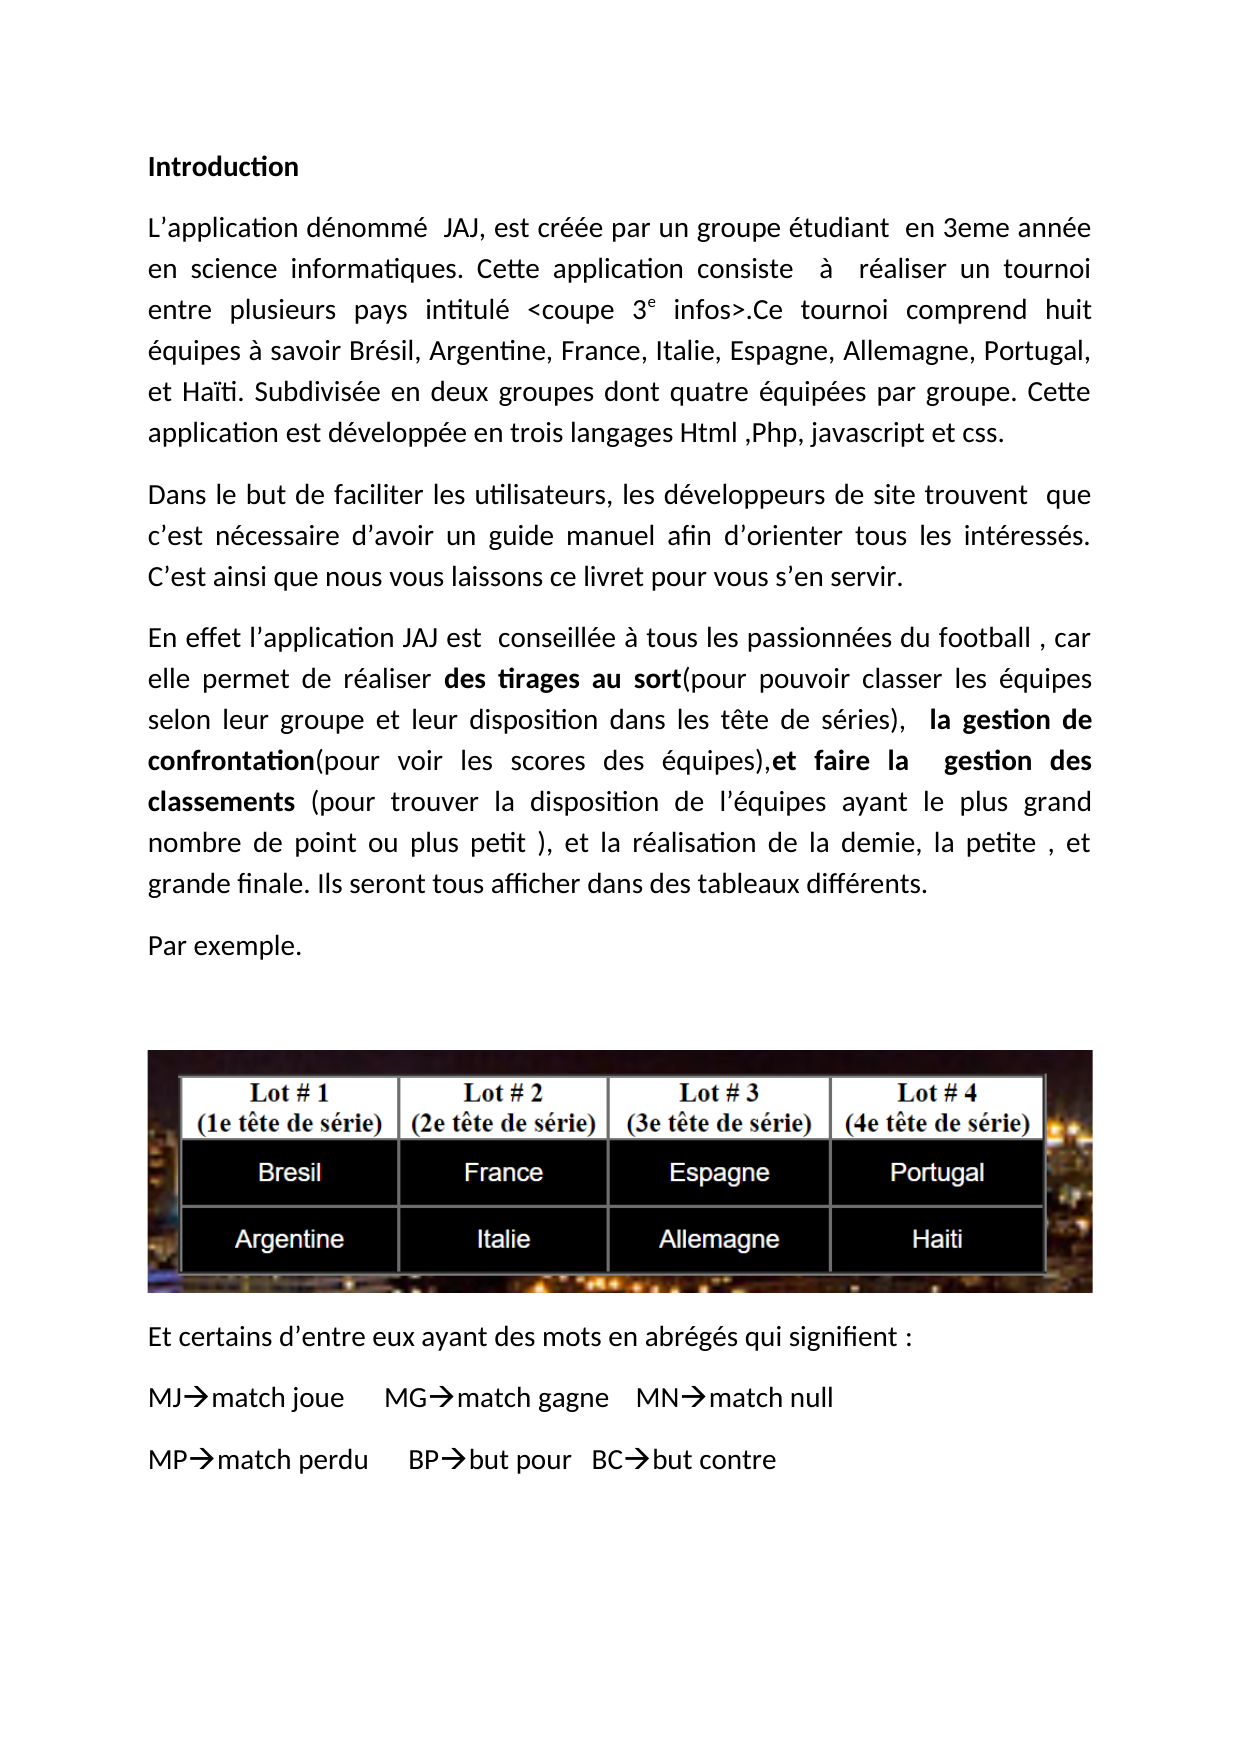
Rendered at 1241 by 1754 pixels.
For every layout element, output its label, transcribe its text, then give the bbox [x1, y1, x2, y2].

text L’application dénommé JAJ, est créée par un groupe étudiant en 3eme année en science informatiques. Cette application consiste à réaliser un tournoi entre plusieurs pays intitulé <coupe 3e infos>.Ce tournoi comprend huit équipes à savoir Brésil, Argentine, France, Italie, Espagne, Allemagne, Portugal, et Haïti. Subdivisée en deux groupes dont quatre équipées par groupe. Cette application est développée en trois langages Html ,Php, javascript et css. [148, 209, 1093, 450]
text En effet l’application JAJ est conseillée à tous les passionnées du football , car elle permet de réaliser des tirages au sort(pour pouvoir classer les équipes selon leur groupe et leur disposition dans les tête de séries), la gestion de confrontation(pour voir les scores des équipes),et faire la gestion des classements (pour trouver la disposition de l’équipes ayant le plus grand nombre de point ou plus petit ), et la réalisation de la demie, la petite , et grande finale. Ils seront tous afficher dans des tableaux différents. [148, 619, 1093, 901]
text MJmatch joue MGmatch gagne MNmatch null [148, 1379, 1093, 1415]
text Introduction [148, 148, 1093, 183]
text Et certains d’entre eux ayant des mots en abrégés qui signifient : [148, 1318, 1093, 1353]
text MPmatch perdu BPbut pour BCbut contre [148, 1441, 1093, 1477]
picture [147, 1050, 1093, 1293]
text Par exemple. [148, 927, 1093, 962]
text Dans le but de faciliter les utilisateurs, les développeurs de site trouvent que c’est nécessaire d’avoir un guide manuel afin d’orienter tous les intéressés. C’est ainsi que nous vous laissons ce livret pour vous s’en servir. [148, 476, 1093, 593]
